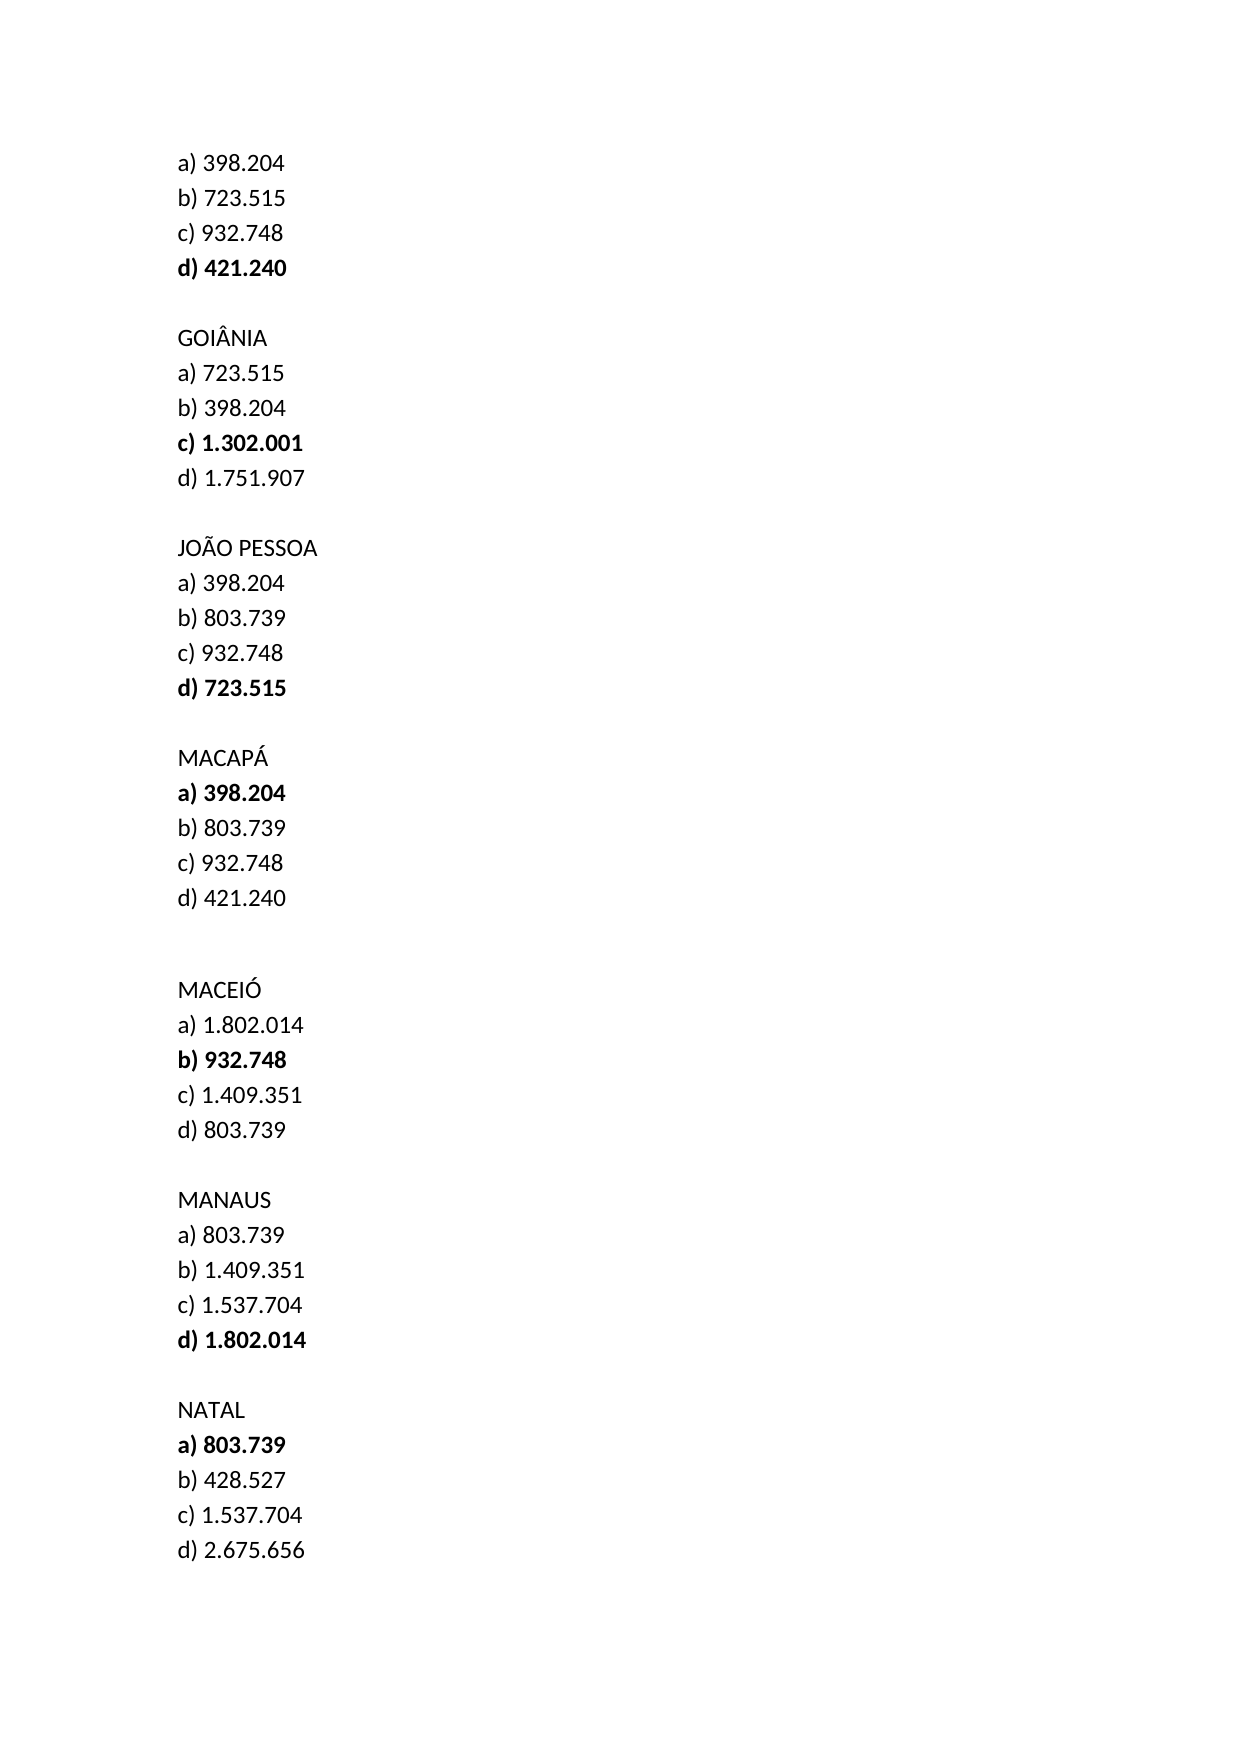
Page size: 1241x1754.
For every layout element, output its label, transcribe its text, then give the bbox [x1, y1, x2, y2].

text a) 398.204 b) 723.515 c) 932.748 d) 421.240 GOIÂNIA a) 723.515 b) 398.204 c) 1.302.001 d) 1.751.907 JOÃO PESSOA a) 398.204 b) 803.739 c) 932.748 d) 723.515 MACAPÁ a) 398.204 b) 803.739 c) 932.748 d) 421.240 [177, 148, 1063, 945]
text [177, 974, 1063, 1600]
